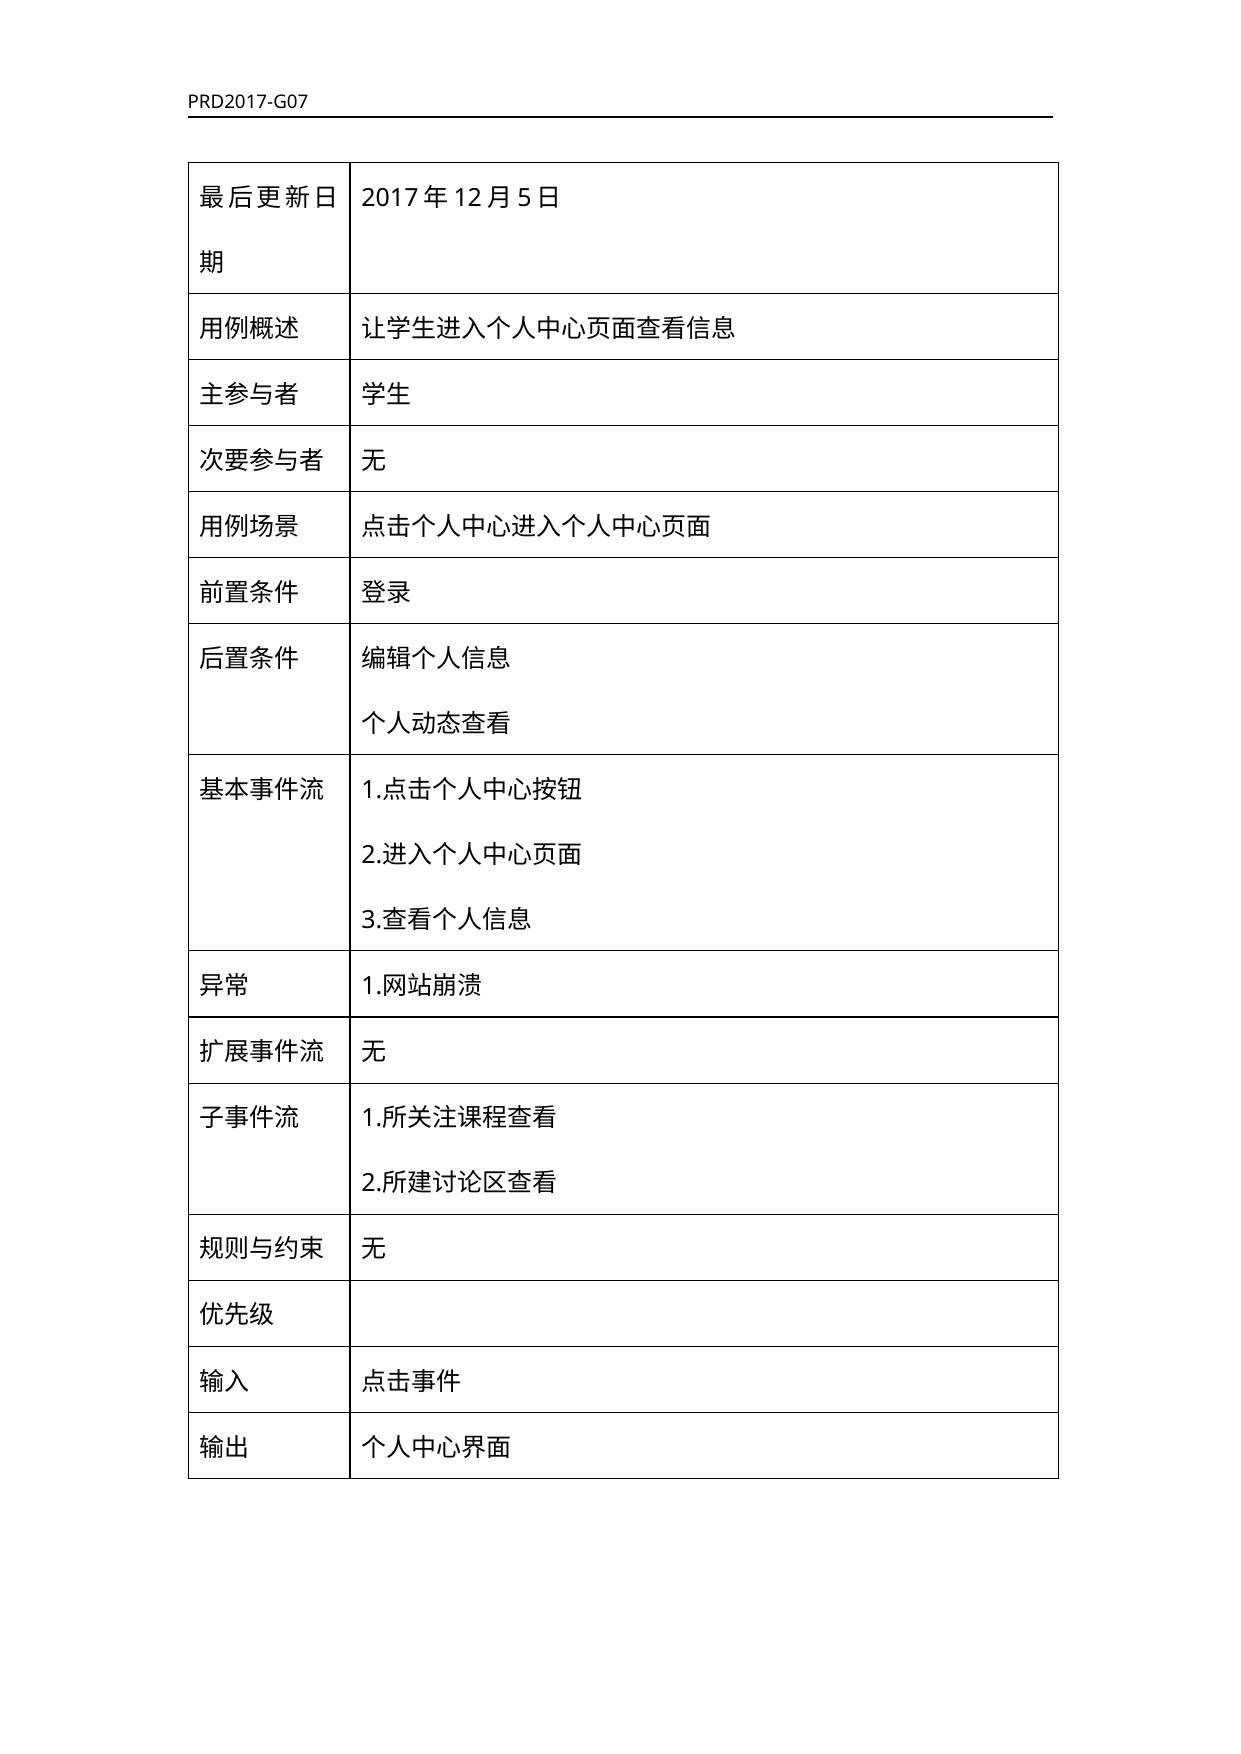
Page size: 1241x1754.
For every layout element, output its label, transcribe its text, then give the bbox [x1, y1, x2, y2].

table_cell 基本事件流 [189, 755, 349, 950]
table_cell 登录 [351, 558, 1058, 623]
table_cell 异常 [189, 951, 349, 1016]
table_cell 无 [351, 426, 1058, 491]
table_cell 子事件流 [189, 1084, 349, 1213]
table_cell 输入 [189, 1347, 349, 1412]
table_cell 规则与约束 [189, 1215, 349, 1279]
table_cell 用例场景 [189, 492, 349, 557]
table_cell 优先级 [189, 1281, 349, 1346]
table_cell 主参与者 [189, 360, 349, 425]
table_cell 输出 [189, 1413, 349, 1478]
table_cell 点击事件 [351, 1347, 1058, 1412]
table_cell 无 [351, 1215, 1058, 1279]
table_cell 学生 [351, 360, 1058, 425]
table_cell 1.网站崩溃 [351, 951, 1058, 1016]
table_cell 1.点击个人中心按钮 2.进入个人中心页面 3.查看个人信息 [351, 755, 1058, 950]
table_cell 无 [351, 1018, 1058, 1082]
table_cell 2017年12月5日 [351, 163, 1058, 293]
table_cell 用例概述 [189, 294, 349, 359]
table_cell 编辑个人信息 个人动态查看 [351, 624, 1058, 754]
table_cell 1.所关注课程查看 2.所建讨论区查看 [351, 1084, 1058, 1213]
table_cell 点击个人中心进入个人中心页面 [351, 492, 1058, 557]
table_cell 次要参与者 [189, 426, 349, 491]
table_cell 让学生进入个人中心页面查看信息 [351, 294, 1058, 359]
table_cell 前置条件 [189, 558, 349, 623]
table_cell 最后更新日期 [189, 163, 349, 293]
table_cell [351, 1281, 1058, 1346]
table_cell 后置条件 [189, 624, 349, 754]
table_cell 扩展事件流 [189, 1018, 349, 1082]
table_cell 个人中心界面 [351, 1413, 1058, 1478]
